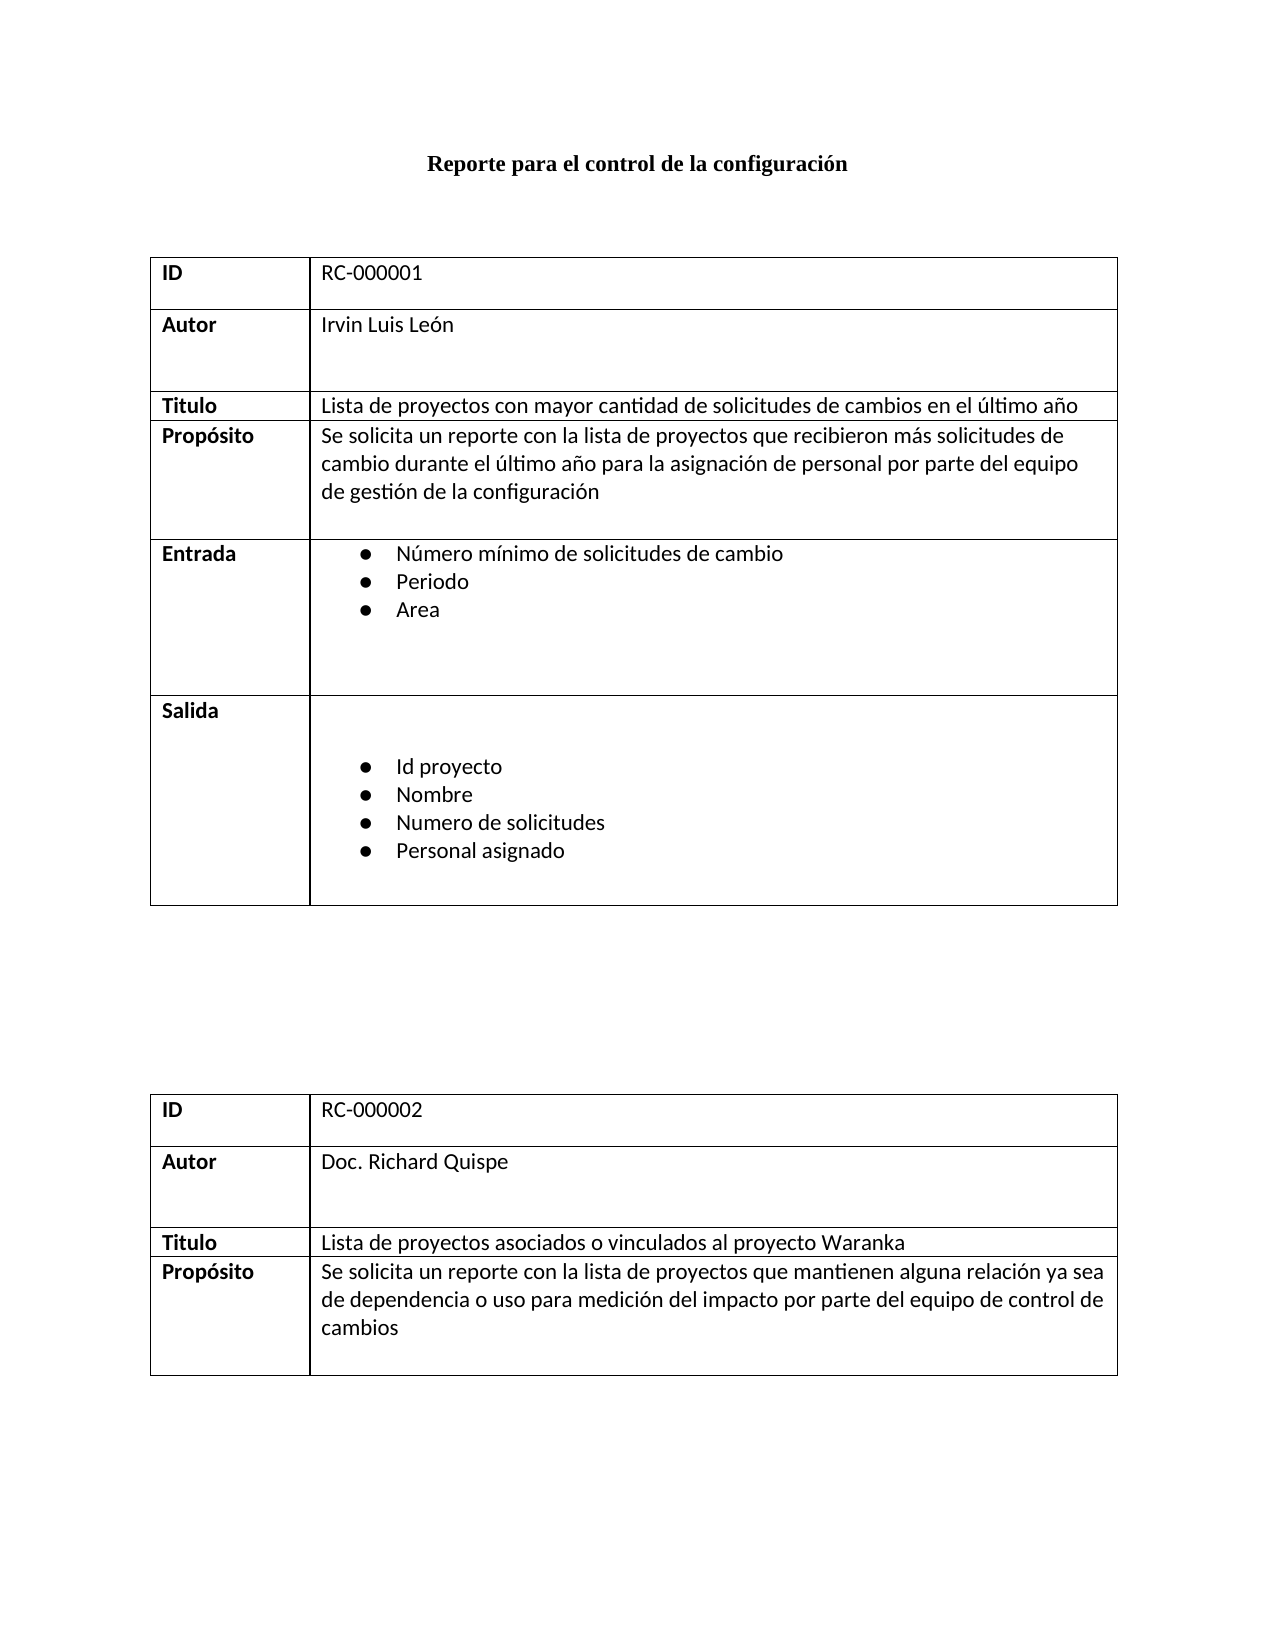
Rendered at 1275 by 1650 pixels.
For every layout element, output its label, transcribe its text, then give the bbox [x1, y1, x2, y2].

table_cell Salida [151, 696, 309, 905]
table_cell Propósito [151, 421, 309, 538]
table_cell Lista de proyectos con mayor cantidad de solicitudes de cambios en el último año [311, 392, 1117, 420]
table_cell Doc. Richard Quispe [311, 1147, 1117, 1227]
table_cell Id proyecto Nombre Numero de solicitudes Personal asignado [311, 696, 1117, 905]
table_cell Irvin Luis León [311, 310, 1117, 391]
table_header RC-000001 [311, 258, 1117, 309]
table_cell Titulo [151, 392, 309, 420]
table_cell Autor [151, 310, 309, 391]
table_cell Entrada [151, 540, 309, 695]
table_header ID [151, 1095, 309, 1146]
table_header RC-000002 [311, 1095, 1117, 1146]
table_cell Autor [151, 1147, 309, 1227]
table_cell Propósito [151, 1257, 309, 1375]
table_header ID [151, 258, 309, 309]
table_cell Se solicita un reporte con la lista de proyectos que recibieron más solicitudes de cambio durante el último año para la asignación de personal por parte del equipo de gestión de la configuración [311, 421, 1117, 538]
table_cell Lista de proyectos asociados o vinculados al proyecto Waranka [311, 1228, 1117, 1256]
table_cell Número mínimo de solicitudes de cambio Periodo Area [311, 540, 1117, 695]
table_cell Titulo [151, 1228, 309, 1256]
text Reporte para el control de la configuración [150, 150, 1125, 176]
table_cell Se solicita un reporte con la lista de proyectos que mantienen alguna relación ya sea de dependencia o uso para medición del impacto por parte del equipo de control de cambios [311, 1257, 1117, 1375]
